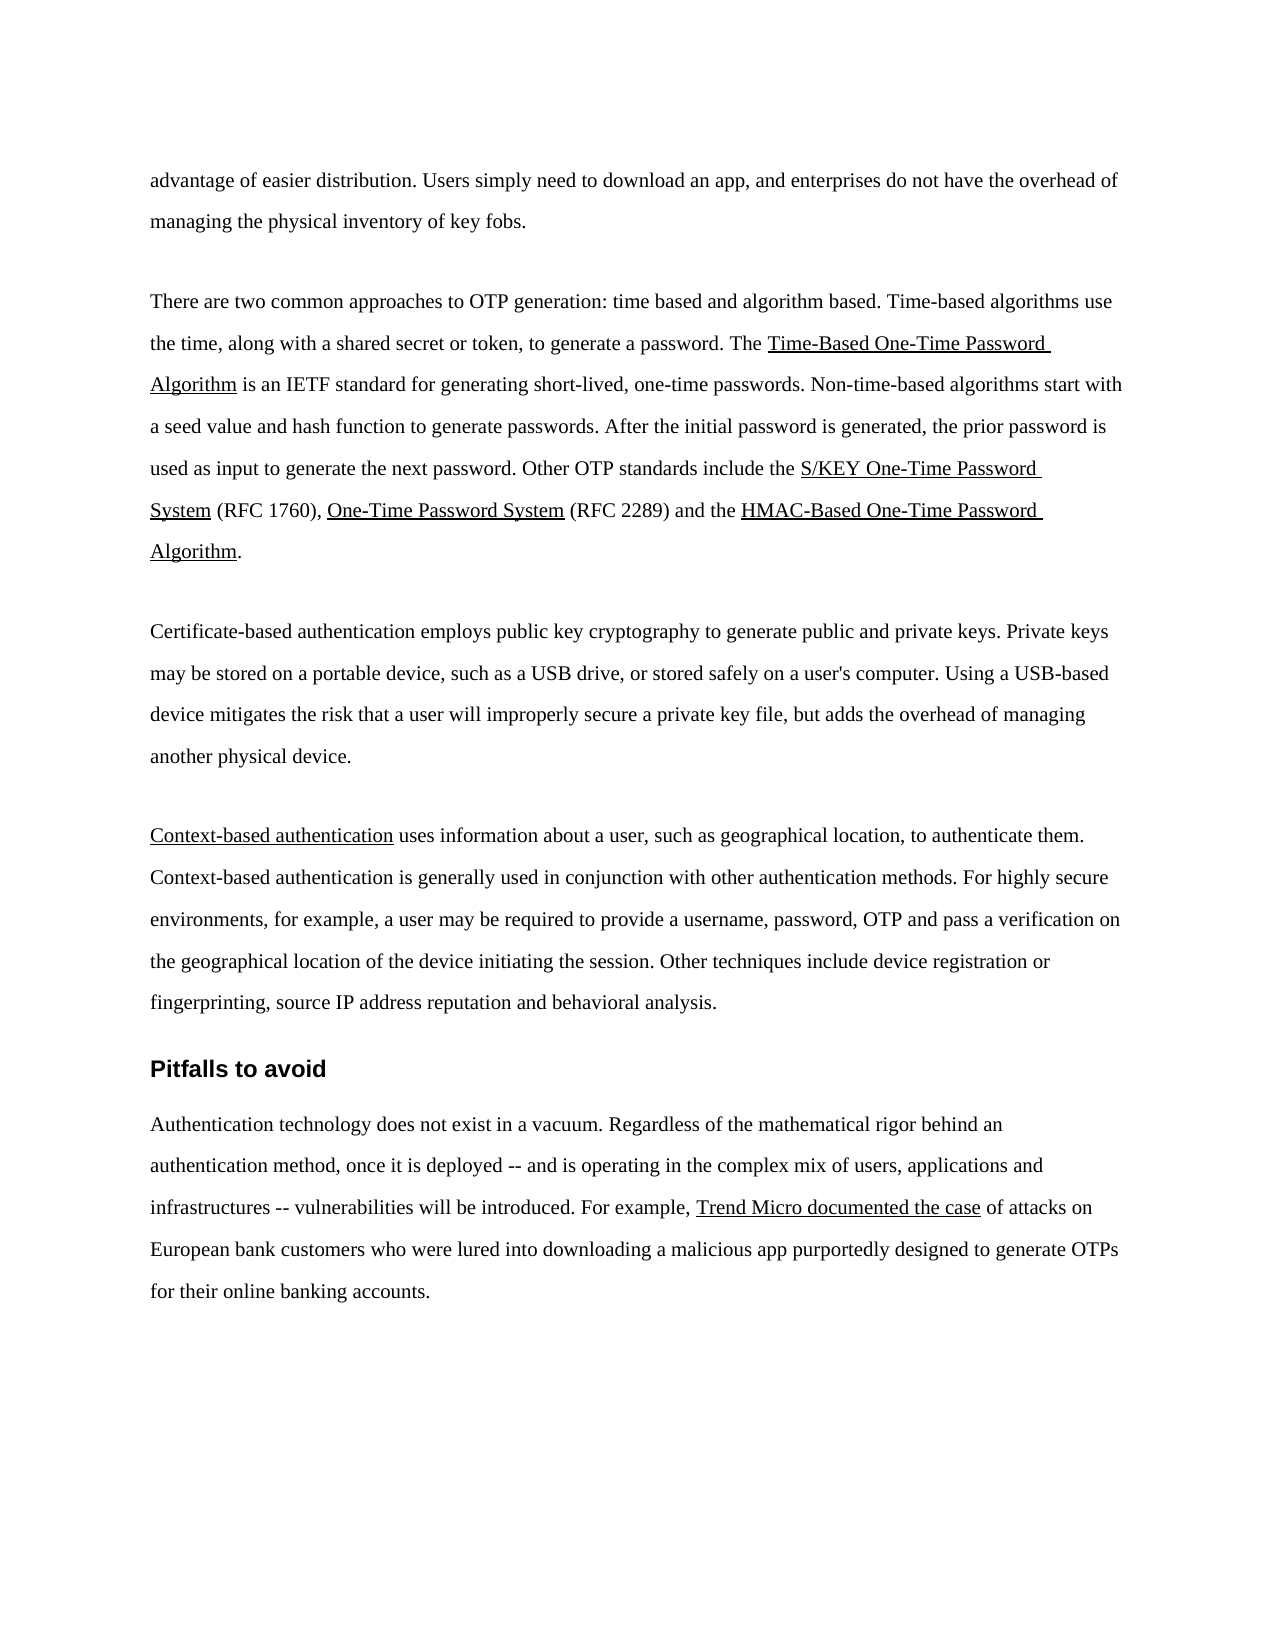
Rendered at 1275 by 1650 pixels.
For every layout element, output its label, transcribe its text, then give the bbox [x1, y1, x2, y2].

text There are two common approaches to OTP generation: time based and algorithm based. Time-based algorithms use the time, along with a shared secret or token, to generate a password. The Time-Based One-Time Password Algorithm is an IETF standard for generating short-lived, one-time passwords. Non-time-based algorithms start with a seed value and hash function to generate passwords. After the initial password is generated, the prior password is used as input to generate the next password. Other OTP standards include the S/KEY One-Time Password System (RFC 1760), One-Time Password System (RFC 2289) and the HMAC-Based One-Time Password Algorithm. [150, 271, 1125, 563]
text Context-based authentication uses information about a user, such as geographical location, to authenticate them. Context-based authentication is generally used in conjunction with other authentication methods. For highly secure environments, for example, a user may be required to provide a username, password, OTP and pass a verification on the geographical location of the device initiating the session. Other techniques include device registration or fingerprinting, source IP address reputation and behavioral analysis. [150, 806, 1125, 1014]
text Authentication technology does not exist in a vacuum. Regardless of the mathematical rigor behind an authentication method, once it is deployed -- and is operating in the complex mix of users, applications and infrastructures -- vulnerabilities will be introduced. For example, Trend Micro documented the case of attacks on European bank customers who were lured into downloading a malicious app purportedly designed to generate OTPs for their online banking accounts. [150, 1094, 1125, 1303]
subtitle Pitfalls to avoid [150, 1052, 1125, 1082]
text Certificate-based authentication employs public key cryptography to generate public and private keys. Private keys may be stored on a portable device, such as a USB drive, or stored safely on a user's computer. Using a USB-based device mitigates the risk that a user will improperly secure a private key file, but adds the overhead of managing another physical device. [150, 601, 1125, 768]
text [150, 150, 1125, 233]
